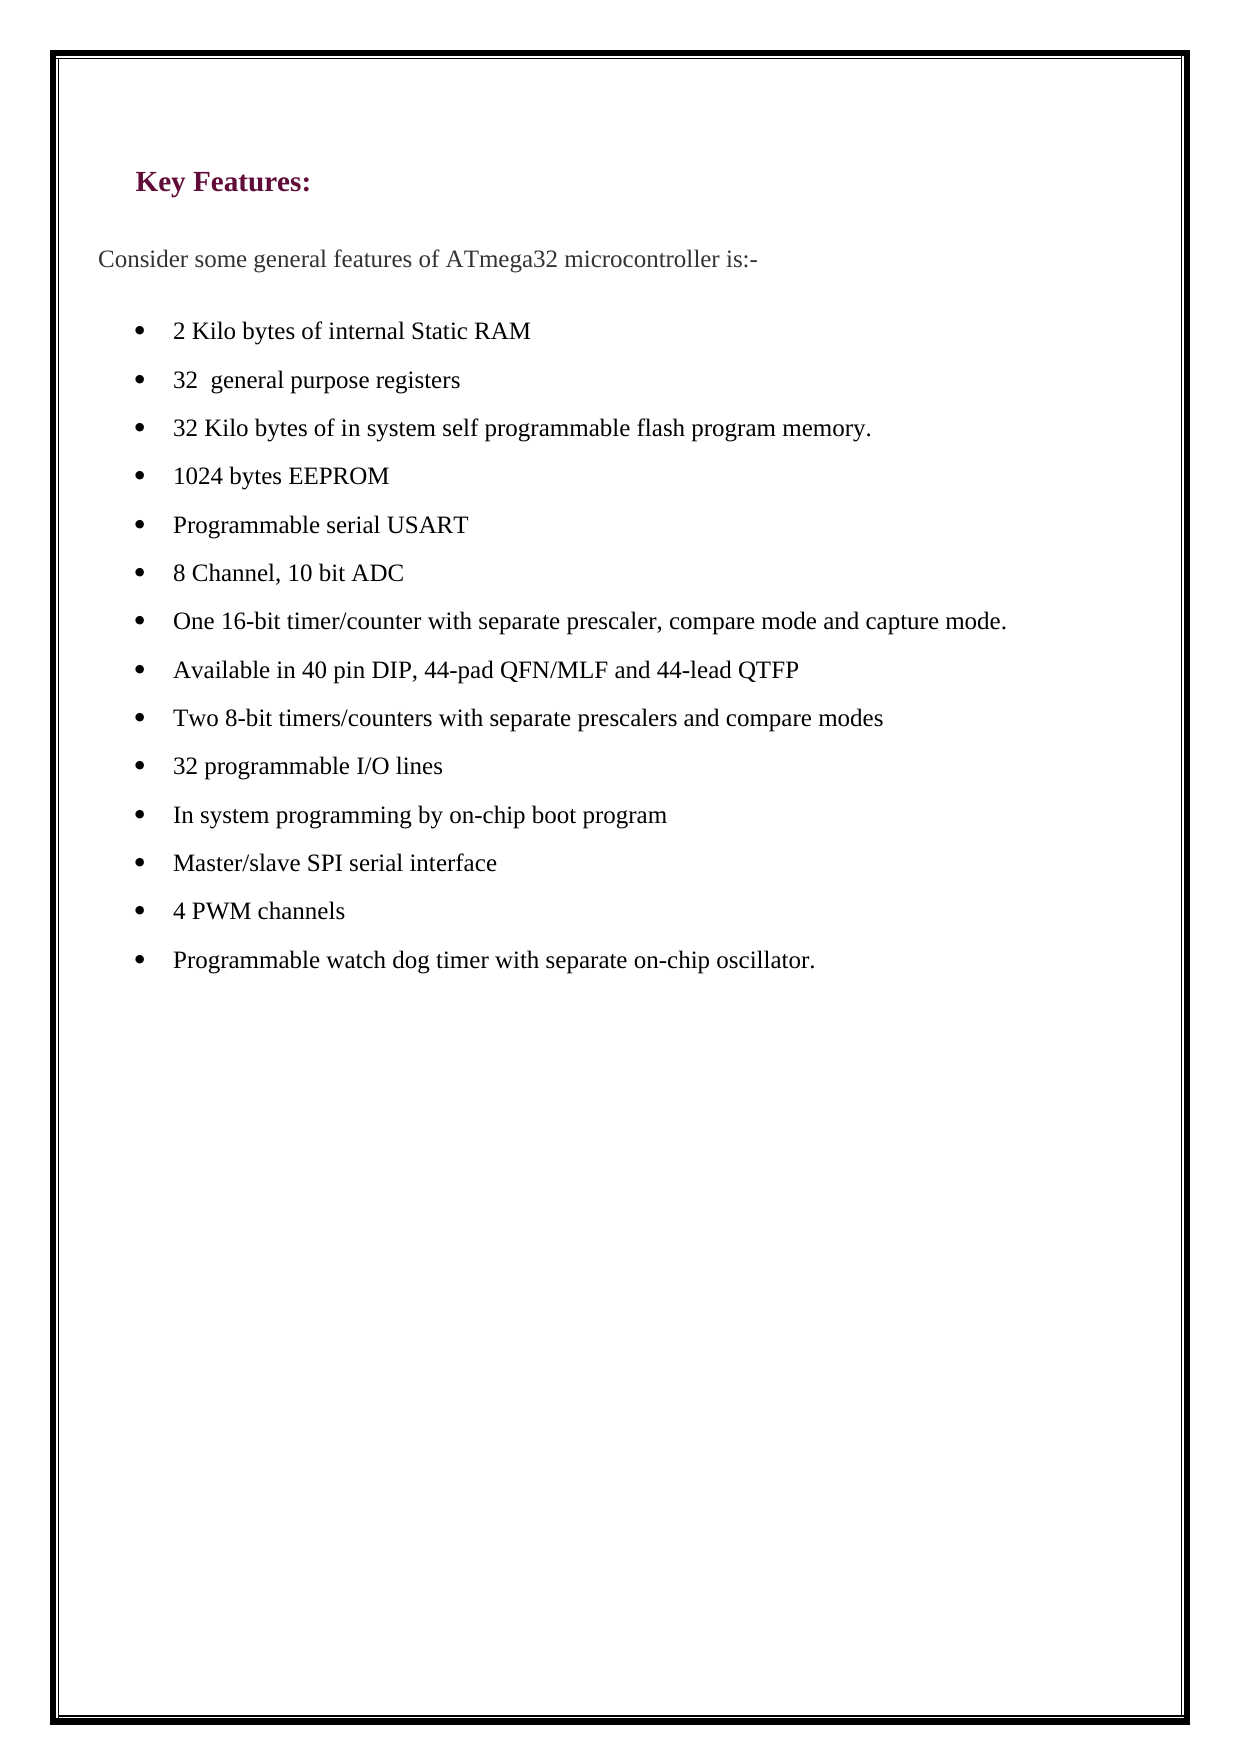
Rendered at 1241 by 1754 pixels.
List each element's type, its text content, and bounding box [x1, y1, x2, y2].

list 32 general purpose registers [135, 365, 1138, 393]
list 8 Channel, 10 bit ADC [135, 558, 1138, 587]
list 4 PWM channels [135, 896, 1138, 925]
list Programmable serial USART [135, 510, 1138, 538]
text Consider some general features of ATmega32 microcontroller is:- [98, 244, 1138, 273]
list 1024 bytes EEPROM [135, 461, 1138, 490]
list Programmable watch dog timer with separate on-chip oscillator. [135, 945, 1138, 973]
list One 16-bit timer/counter with separate prescaler, compare mode and capture mode. [135, 606, 1138, 635]
list Two 8-bit timers/counters with separate prescalers and compare modes [135, 703, 1138, 732]
list In system programming by on-chip boot program [135, 800, 1138, 828]
list Master/slave SPI serial interface [135, 848, 1138, 877]
list Available in 40 pin DIP, 44-pad QFN/MLF and 44-lead QTFP [135, 655, 1138, 683]
list 32 programmable I/O lines [135, 751, 1138, 780]
list 32 Kilo bytes of in system self programmable flash program memory. [135, 413, 1138, 442]
list 2 Kilo bytes of internal Static RAM [135, 316, 1138, 345]
subtitle Key Features: [135, 164, 1138, 198]
